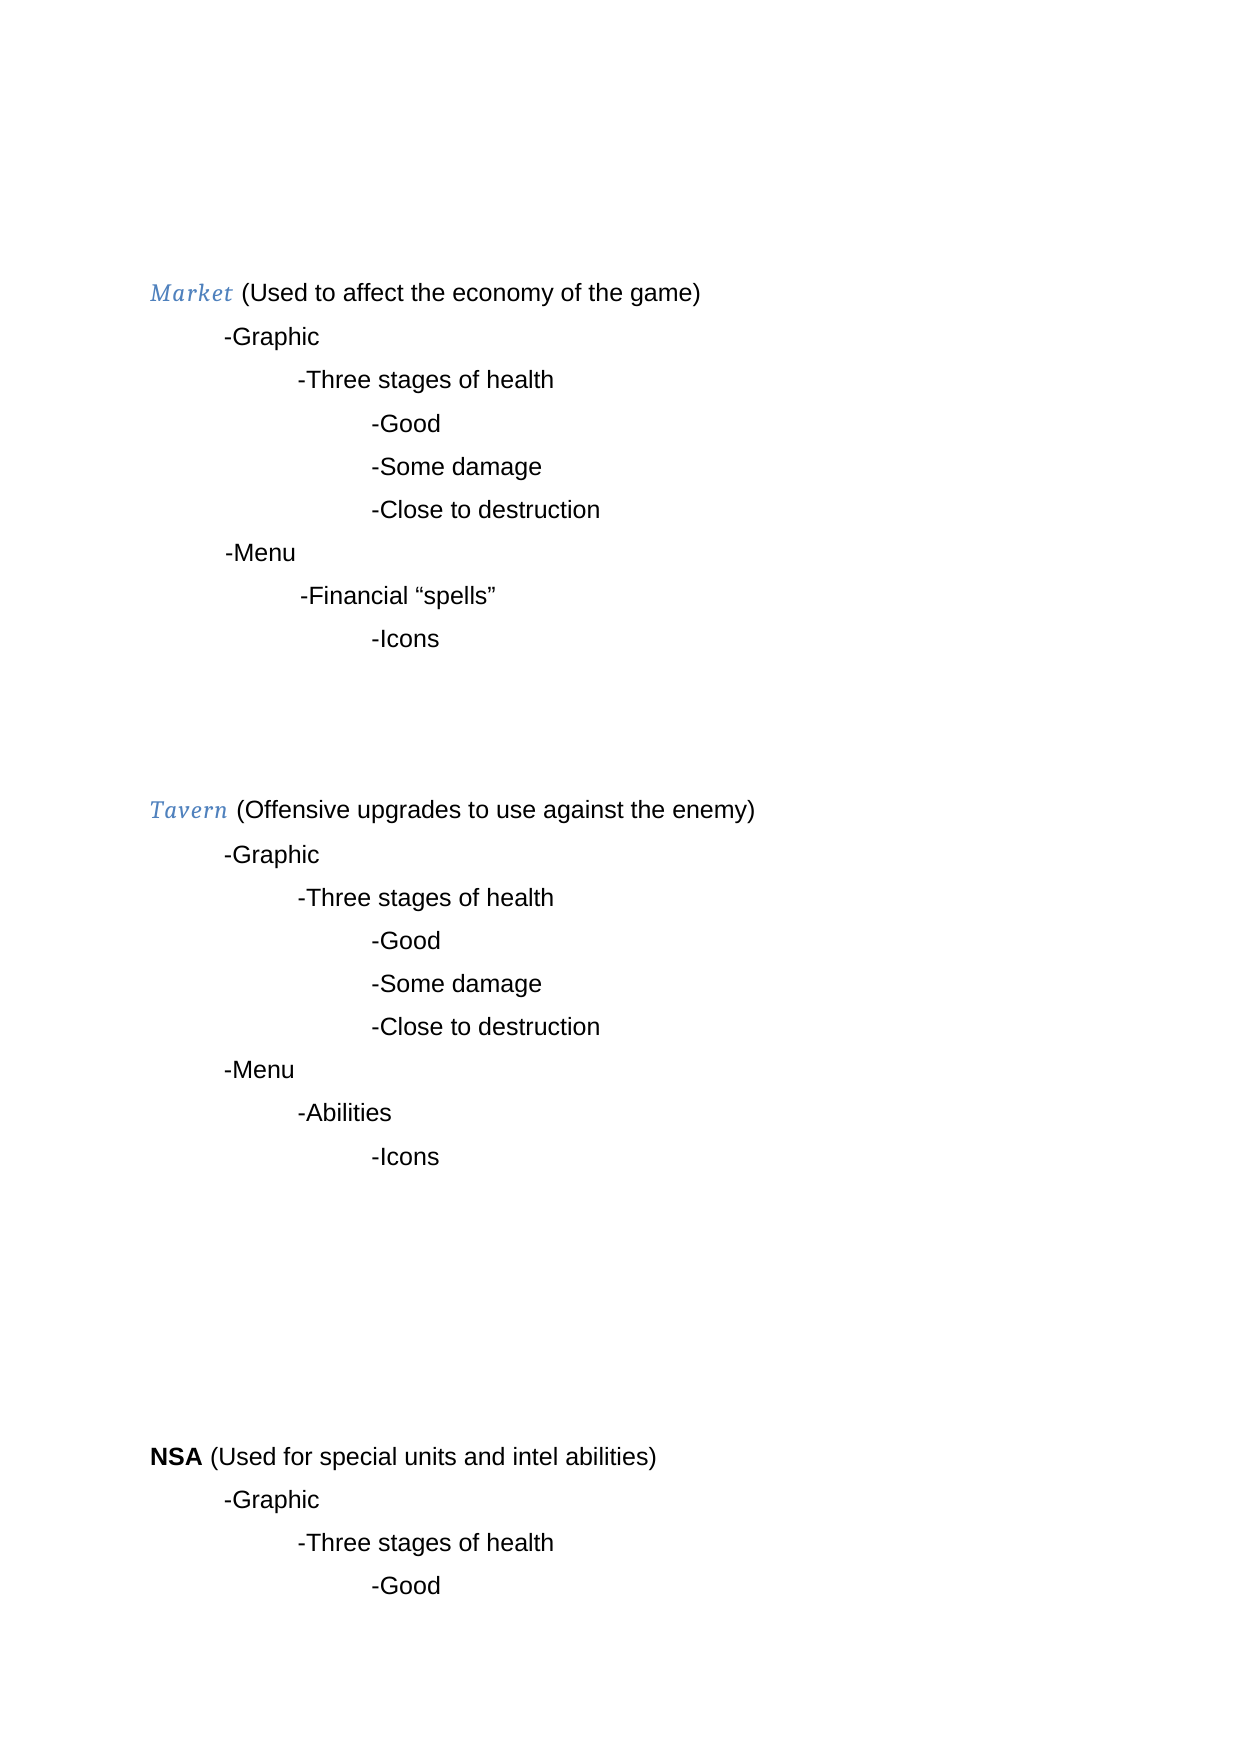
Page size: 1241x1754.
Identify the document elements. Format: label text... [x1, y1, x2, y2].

text -Good [150, 408, 1090, 437]
text Market (Used to affect the economy of the game) [150, 278, 1090, 307]
text -Close to destruction [150, 495, 1090, 523]
text -Icons [225, 624, 1090, 653]
text -Graphic [150, 322, 1090, 351]
text -Abilities [150, 1098, 1090, 1127]
text NSA (Used for special units and intel abilities) [150, 1442, 1090, 1471]
text -Some damage [150, 452, 1090, 480]
text -Three stages of health [150, 365, 1090, 394]
text -Good [150, 926, 1090, 954]
text -Menu [150, 1055, 1090, 1084]
text -Icons [150, 1141, 1090, 1170]
text -Financial “spells” [225, 581, 1090, 610]
text -Good [150, 1571, 1090, 1600]
text -Graphic [150, 839, 1090, 868]
text -Menu [150, 538, 1090, 567]
text -Three stages of health [150, 1528, 1090, 1557]
text -Three stages of health [150, 883, 1090, 911]
text Tavern (Offensive upgrades to use against the enemy) [150, 795, 1090, 825]
text -Graphic [150, 1485, 1090, 1514]
text -Some damage [150, 969, 1090, 998]
text -Close to destruction [150, 1012, 1090, 1041]
